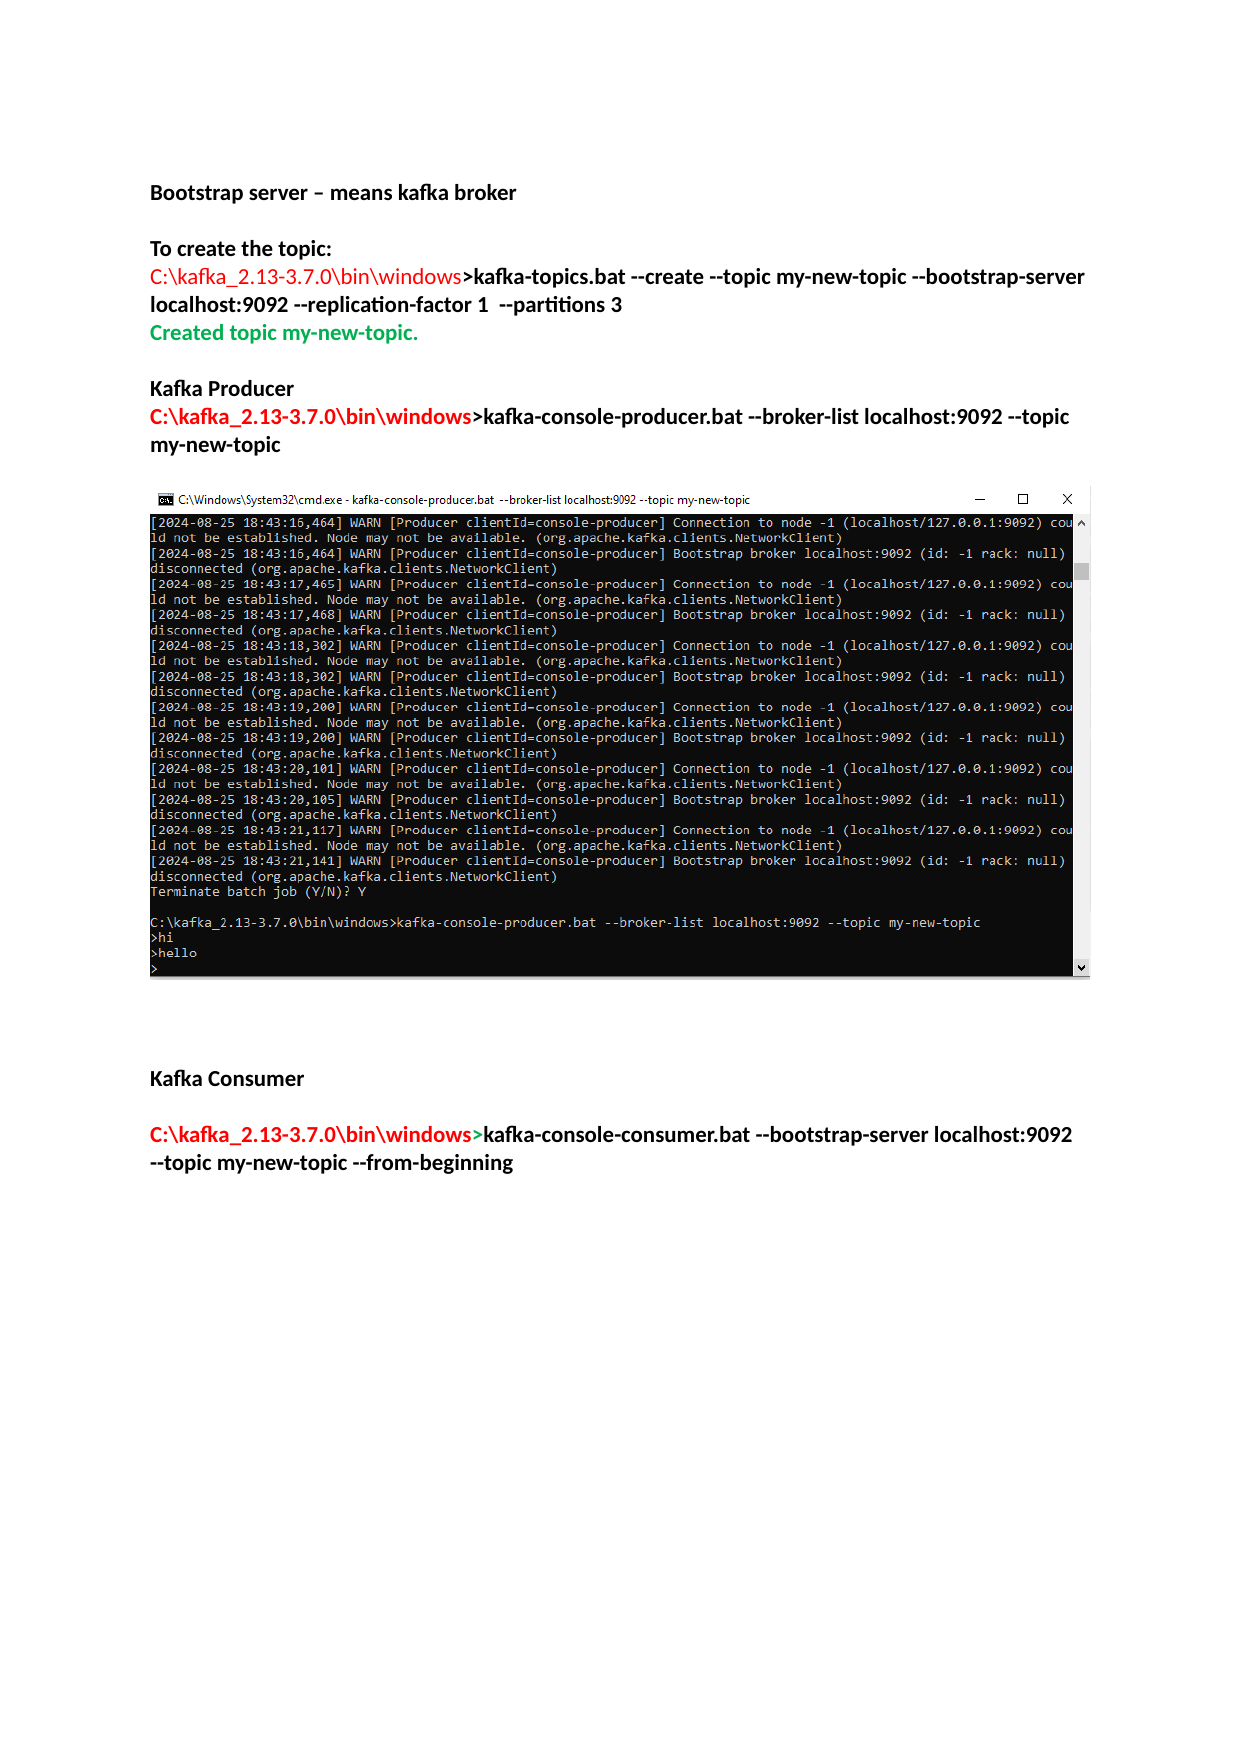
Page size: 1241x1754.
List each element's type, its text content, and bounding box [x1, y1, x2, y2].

text Kafka Producer [150, 374, 1090, 402]
text C:\kafka_2.13-3.7.0\bin\windows>kafka-console-producer.bat --broker-list localhost:9092 --topic my-new-topic [150, 402, 1090, 458]
text C:\kafka_2.13-3.7.0\bin\windows>kafka-topics.bat --create --topic my-new-topic --bootstrap-server localhost:9092 --replication-factor 1 --partitions 3 [150, 262, 1090, 318]
text To create the topic: [150, 234, 1090, 262]
text Kafka Consumer [150, 1064, 1090, 1092]
text Created topic my-new-topic. [150, 318, 1090, 346]
picture [150, 486, 1091, 980]
text C:\kafka_2.13-3.7.0\bin\windows>kafka-console-consumer.bat --bootstrap-server localhost:9092 --topic my-new-topic --from-beginning [150, 1120, 1090, 1176]
text Bootstrap server – means kafka broker [150, 178, 1090, 206]
